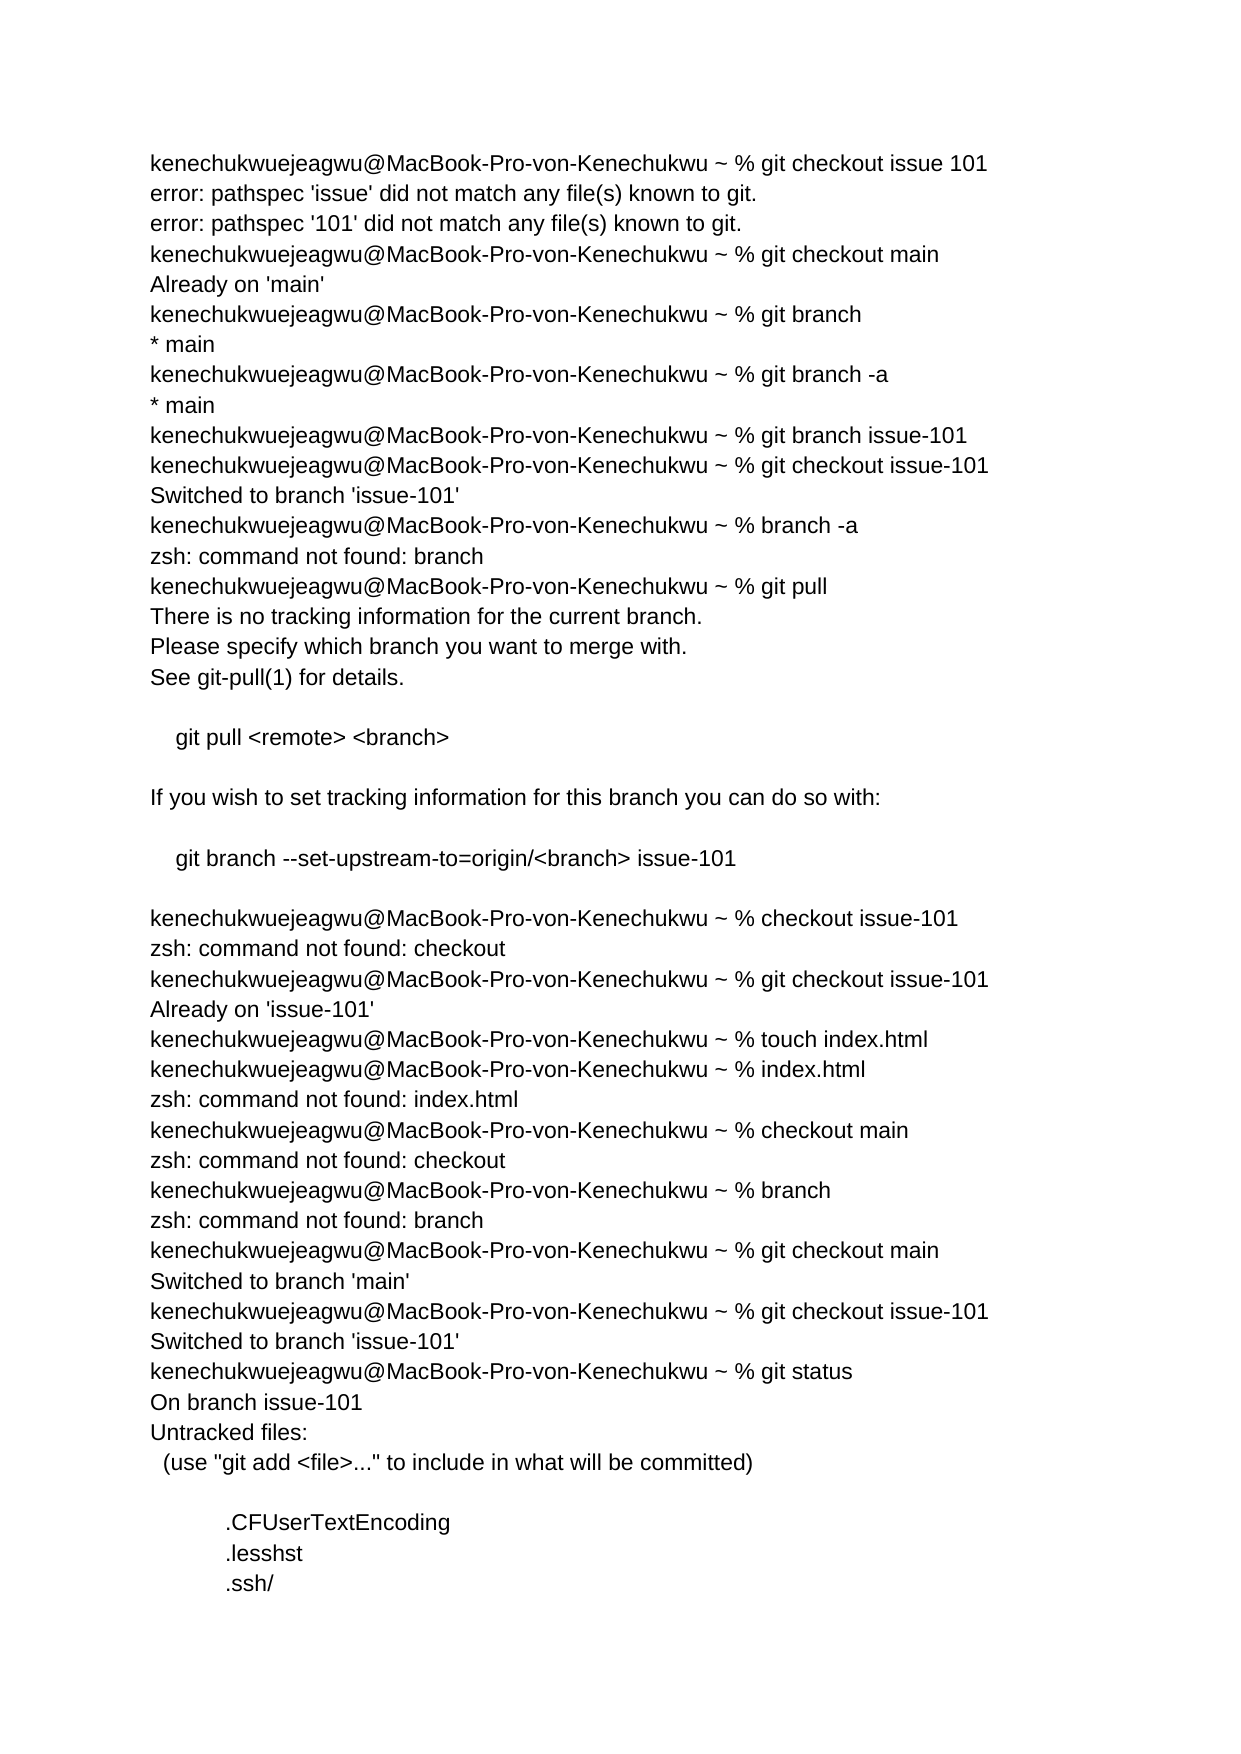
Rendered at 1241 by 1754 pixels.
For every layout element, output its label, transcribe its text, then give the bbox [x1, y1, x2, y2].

text * main [150, 392, 1090, 418]
text Already on 'main' [150, 271, 1090, 297]
text Please specify which branch you want to merge with. [150, 633, 1090, 660]
text Untracked files: [150, 1419, 1090, 1445]
text kenechukwuejeagwu@MacBook-Pro-von-Kenechukwu ~ % touch index.html [150, 1026, 1090, 1052]
text See git-pull(1) for details. [150, 663, 1090, 690]
text kenechukwuejeagwu@MacBook-Pro-von-Kenechukwu ~ % git pull [150, 573, 1090, 599]
text kenechukwuejeagwu@MacBook-Pro-von-Kenechukwu ~ % git checkout issue-101 [150, 966, 1090, 992]
text kenechukwuejeagwu@MacBook-Pro-von-Kenechukwu ~ % git checkout issue-101 [150, 452, 1090, 478]
text kenechukwuejeagwu@MacBook-Pro-von-Kenechukwu ~ % git checkout main [150, 1237, 1090, 1264]
text kenechukwuejeagwu@MacBook-Pro-von-Kenechukwu ~ % index.html [150, 1056, 1090, 1083]
text kenechukwuejeagwu@MacBook-Pro-von-Kenechukwu ~ % git checkout main [150, 241, 1090, 267]
text Switched to branch 'issue-101' [150, 482, 1090, 509]
text .lesshst [150, 1539, 1090, 1566]
text kenechukwuejeagwu@MacBook-Pro-von-Kenechukwu ~ % checkout main [150, 1117, 1090, 1143]
text zsh: command not found: checkout [150, 1147, 1090, 1173]
text kenechukwuejeagwu@MacBook-Pro-von-Kenechukwu ~ % branch -a [150, 512, 1090, 539]
text Switched to branch 'issue-101' [150, 1328, 1090, 1354]
text Switched to branch 'main' [150, 1268, 1090, 1294]
text kenechukwuejeagwu@MacBook-Pro-von-Kenechukwu ~ % git checkout issue 101 [150, 150, 1090, 176]
text kenechukwuejeagwu@MacBook-Pro-von-Kenechukwu ~ % git checkout issue-101 [150, 1298, 1090, 1324]
text kenechukwuejeagwu@MacBook-Pro-von-Kenechukwu ~ % git status [150, 1358, 1090, 1385]
text kenechukwuejeagwu@MacBook-Pro-von-Kenechukwu ~ % git branch -a [150, 361, 1090, 388]
text zsh: command not found: branch [150, 1207, 1090, 1234]
text error: pathspec '101' did not match any file(s) known to git. [150, 210, 1090, 237]
text * main [150, 331, 1090, 358]
text git branch --set-upstream-to=origin/<branch> issue-101 [150, 845, 1090, 871]
text There is no tracking information for the current branch. [150, 603, 1090, 629]
text kenechukwuejeagwu@MacBook-Pro-von-Kenechukwu ~ % git branch [150, 301, 1090, 327]
text On branch issue-101 [150, 1388, 1090, 1415]
text If you wish to set tracking information for this branch you can do so with: [150, 784, 1090, 811]
text kenechukwuejeagwu@MacBook-Pro-von-Kenechukwu ~ % git branch issue-101 [150, 422, 1090, 448]
text zsh: command not found: index.html [150, 1086, 1090, 1113]
text .CFUserTextEncoding [150, 1509, 1090, 1536]
text zsh: command not found: branch [150, 543, 1090, 569]
text zsh: command not found: checkout [150, 935, 1090, 962]
text error: pathspec 'issue' did not match any file(s) known to git. [150, 180, 1090, 207]
text .ssh/ [150, 1570, 1090, 1596]
text git pull <remote> <branch> [150, 724, 1090, 750]
text kenechukwuejeagwu@MacBook-Pro-von-Kenechukwu ~ % branch [150, 1177, 1090, 1203]
text kenechukwuejeagwu@MacBook-Pro-von-Kenechukwu ~ % checkout issue-101 [150, 905, 1090, 932]
text Already on 'issue-101' [150, 996, 1090, 1022]
text (use "git add <file>..." to include in what will be committed) [150, 1449, 1090, 1475]
